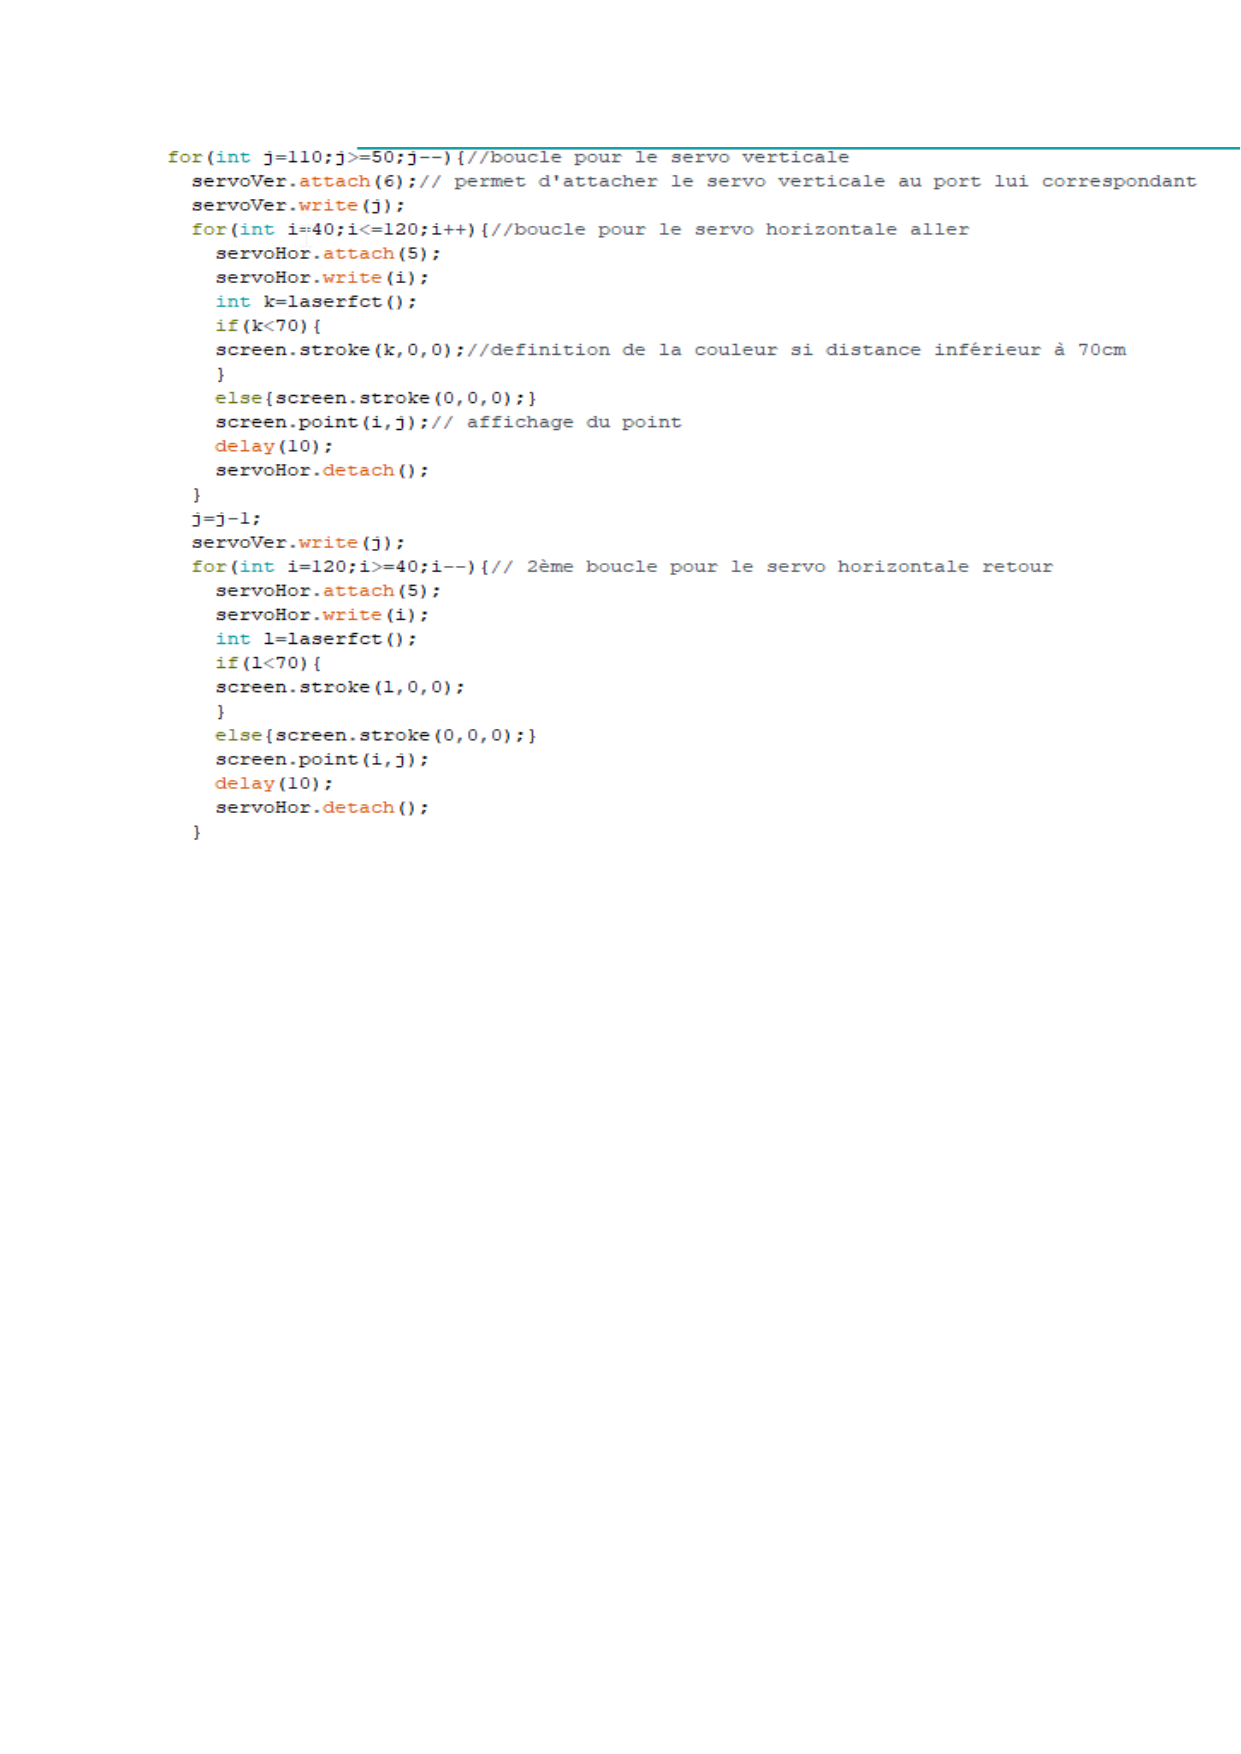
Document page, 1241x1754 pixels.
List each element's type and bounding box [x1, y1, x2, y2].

picture [147, 147, 1241, 847]
